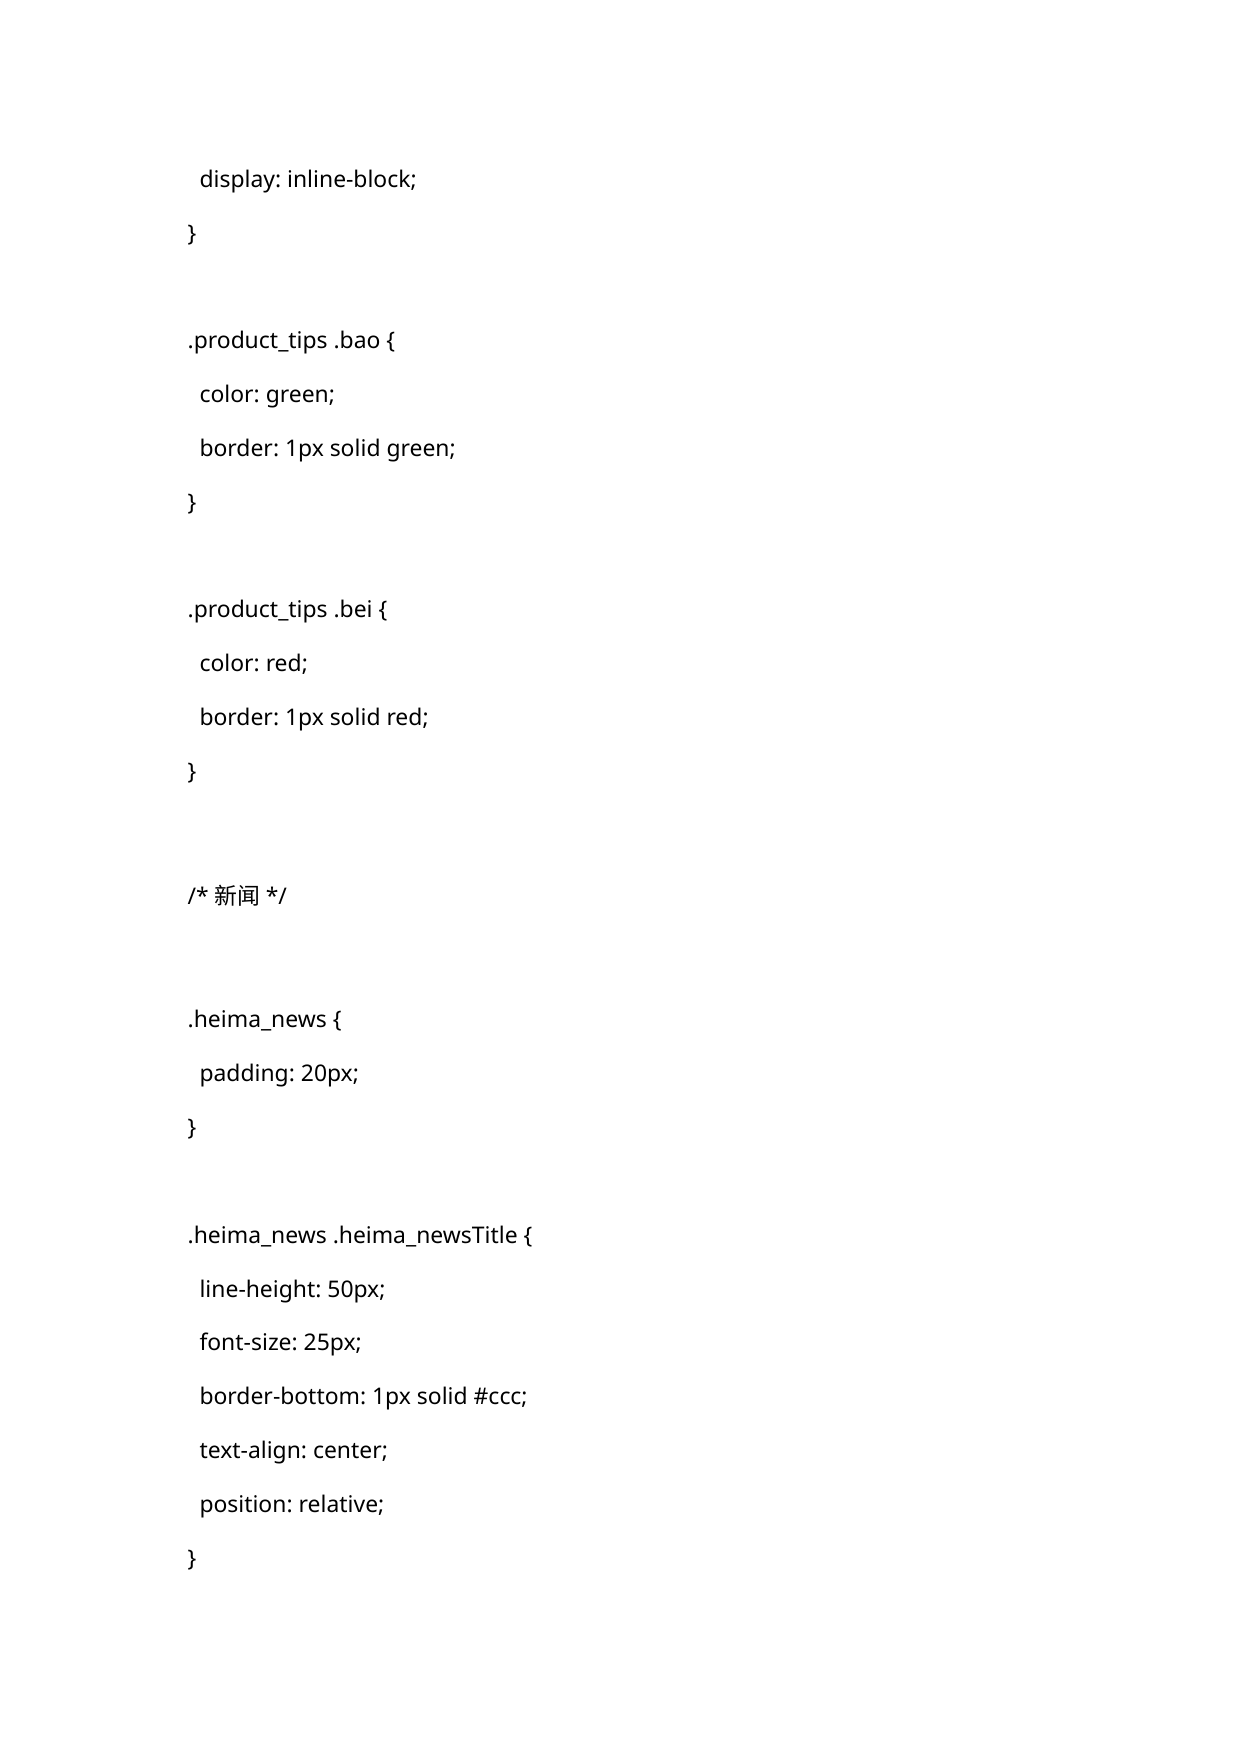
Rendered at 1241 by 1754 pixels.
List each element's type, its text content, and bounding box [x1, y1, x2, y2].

text position: relative; [187, 1487, 1053, 1520]
text .heima_news .heima_newsTitle { [187, 1218, 1053, 1251]
text .product_tips .bei { [187, 593, 1053, 625]
text } [187, 216, 1053, 248]
text color: green; [187, 377, 1053, 410]
text line-height: 50px; [187, 1272, 1053, 1304]
text } [187, 1110, 1053, 1143]
text display: inline-block; [187, 162, 1053, 194]
text border-bottom: 1px solid #ccc; [187, 1379, 1053, 1412]
text } [187, 485, 1053, 518]
text /* 新闻 */ [187, 862, 1053, 927]
text .product_tips .bao { [187, 323, 1053, 356]
text color: red; [187, 647, 1053, 679]
text font-size: 25px; [187, 1326, 1053, 1358]
text border: 1px solid red; [187, 701, 1053, 733]
text text-align: center; [187, 1433, 1053, 1466]
text } [187, 1541, 1053, 1574]
text } [187, 754, 1053, 787]
text padding: 20px; [187, 1056, 1053, 1089]
text border: 1px solid green; [187, 431, 1053, 464]
text .heima_news { [187, 1003, 1053, 1035]
